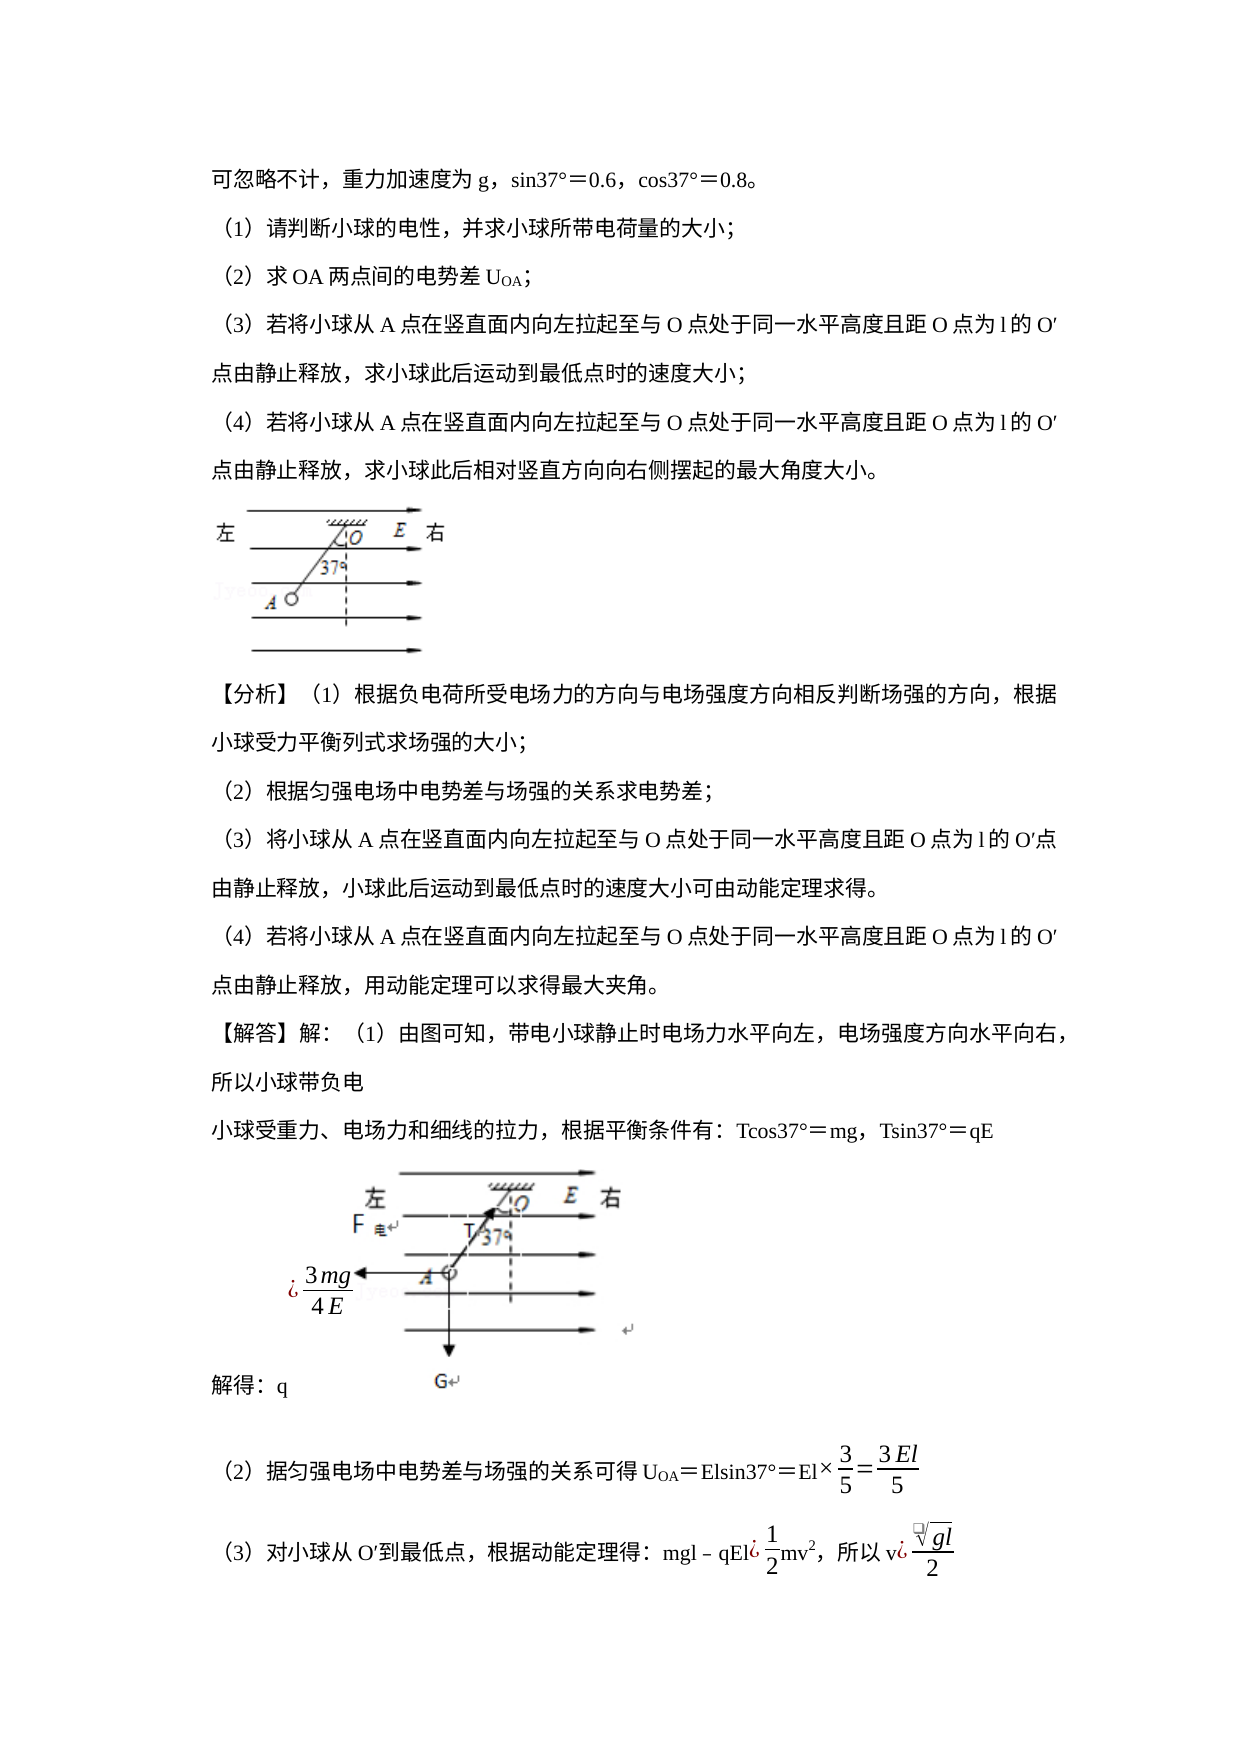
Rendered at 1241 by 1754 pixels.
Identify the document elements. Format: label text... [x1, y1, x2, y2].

text （2）求OA两点间的电势差UOA； [211, 259, 1058, 291]
text 【分析】（1）根据负电荷所受电场力的方向与电场强度方向相反判断场强的方向，根据小球受力平衡列式求场强的大小； [211, 676, 1058, 757]
text （3）将小球从A点在竖直面内向左拉起至与O点处于同一水平高度且距O点为l的O′点由静止释放，小球此后运动到最低点时的速度大小可由动能定理求得。 [211, 822, 1058, 903]
text （2）根据匀强电场中电势差与场强的关系求电势差； [211, 773, 1058, 806]
text （3）对小球从O′到最低点，根据动能定理得：mgl﹣qElmv2，所以v [211, 1518, 1058, 1583]
text （4）若将小球从A点在竖直面内向左拉起至与O点处于同一水平高度且距O点为l的O′点由静止释放，求小球此后相对竖直方向向右侧摆起的最大角度大小。 [211, 404, 1058, 485]
picture [211, 501, 449, 658]
text （2）据匀强电场中电势差与场强的关系可得UOA＝Elsin37°＝El [211, 1437, 1058, 1502]
picture [353, 1169, 638, 1393]
text 【解答】解：（1）由图可知，带电小球静止时电场力水平向左，电场强度方向水平向右，所以小球带负电 [211, 1016, 1058, 1097]
text 小球受重力、电场力和细线的拉力，根据平衡条件有：Tcos37°＝mg，Tsin37°＝qE [211, 1113, 1058, 1145]
text （4）若将小球从A点在竖直面内向左拉起至与O点处于同一水平高度且距O点为l的O′点由静止释放，用动能定理可以求得最大夹角。 [211, 919, 1058, 1000]
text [183, 162, 1058, 194]
text （3）若将小球从A点在竖直面内向左拉起至与O点处于同一水平高度且距O点为l的O′点由静止释放，求小球此后运动到最低点时的速度大小； [211, 307, 1058, 388]
text （1）请判断小球的电性，并求小球所带电荷量的大小； [211, 210, 1058, 243]
